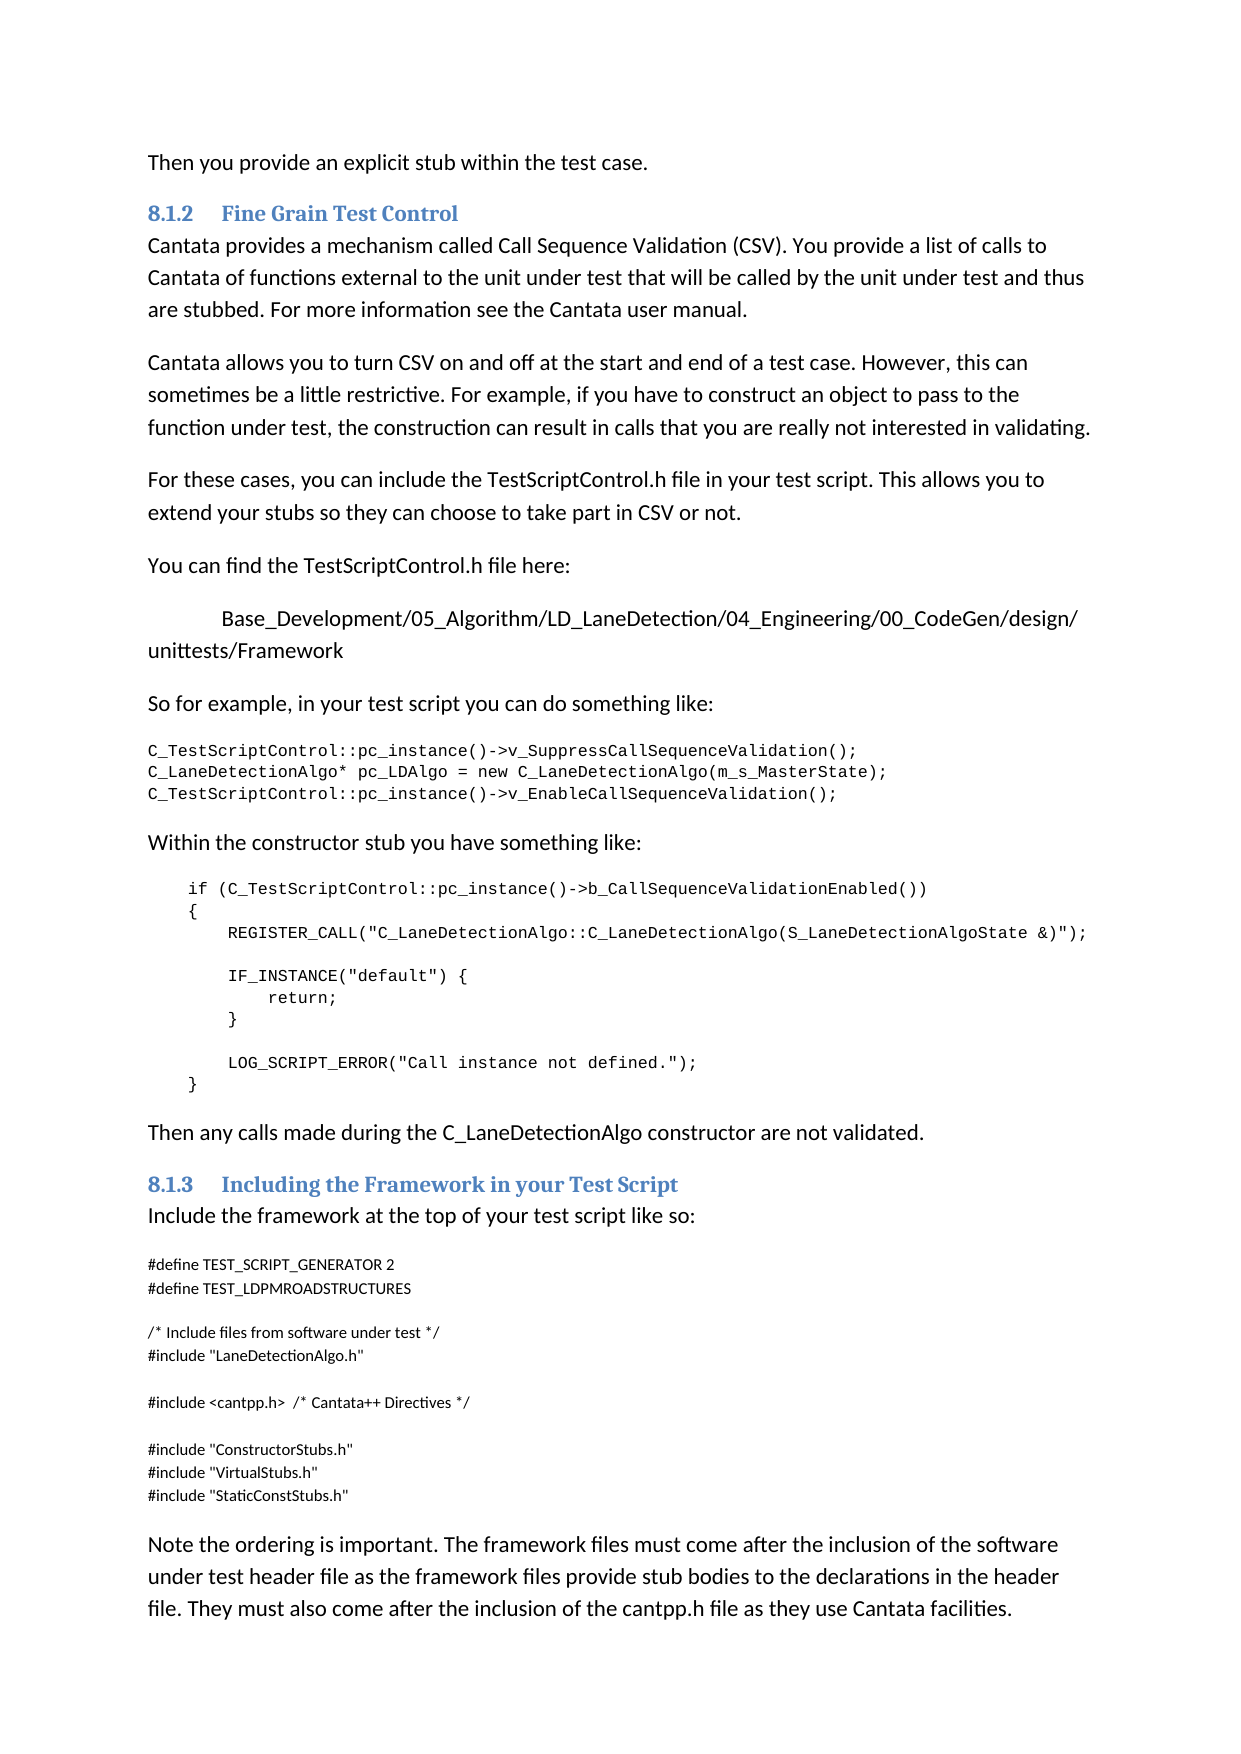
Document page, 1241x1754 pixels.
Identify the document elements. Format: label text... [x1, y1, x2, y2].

text /* Include files from software under test */ #include "LaneDetectionAlgo.h" #include <cantpp.h> /* Cantata++ Directives */ #include "ConstructorStubs.h" #include "VirtualStubs.h" #include "StaticConstStubs.h" [148, 1322, 1093, 1506]
text C_TestScriptControl::pc_instance()->v_SuppressCallSequenceValidation(); C_LaneDetectionAlgo* pc_LDAlgo = new C_LaneDetectionAlgo(m_s_MasterState); C_TestScriptControl::pc_instance()->v_EnableCallSequenceValidation(); [148, 742, 1093, 804]
text So for example, in your test script you can do something like: [148, 689, 1093, 717]
text Note the ordering is important. The framework files must come after the inclusion of the software under test header file as the framework files provide stub bodies to the declarations in the header file. They must also come after the inclusion of the cantpp.h file as they use Cantata facilities. [148, 1530, 1093, 1622]
text Include the framework at the top of your test script like so: [148, 1202, 1093, 1230]
text Base_Development/05_Algorithm/LD_LaneDetection/04_Engineering/00_CodeGen/design/ unittests/Framework [148, 604, 1093, 664]
text Cantata allows you to turn CSV on and off at the start and end of a test case. However, this can sometimes be a little restrictive. For example, if you have to construct an object to pass to the function under test, the construction can result in calls that you are really not interested in validating. [148, 348, 1093, 441]
text Then you provide an explicit stub within the test case. [148, 148, 1093, 176]
text Within the constructor stub you have something like: [148, 828, 1093, 856]
text #define TEST_SCRIPT_GENERATOR 2 #define TEST_LDPMROADSTRUCTURES [148, 1255, 1093, 1298]
text Cantata provides a mechanism called Call Sequence Validation (CSV). You provide a list of calls to Cantata of functions external to the unit under test that will be called by the unit under test and thus are stubbed. For more information see the Cantata user manual. [148, 231, 1093, 323]
text You can find the TestScriptControl.h file here: [148, 551, 1093, 579]
text if (C_TestScriptControl::pc_instance()->b_CallSequenceValidationEnabled()) { REGISTER_CALL("C_LaneDetectionAlgo::C_LaneDetectionAlgo(S_LaneDetectionAlgoState &)"); IF_INSTANCE("default") { return; } LOG_SCRIPT_ERROR("Call instance not defined."); } [148, 881, 1093, 1095]
text For these cases, you can include the TestScriptControl.h file in your test script. This allows you to extend your stubs so they can choose to take part in CSV or not. [148, 466, 1093, 526]
subtitle Including the Framework in your Test Script [148, 1171, 1093, 1198]
subtitle Fine Grain Test Control [148, 201, 1093, 227]
text Then any calls made during the C_LaneDetectionAlgo constructor are not validated. [148, 1118, 1093, 1146]
